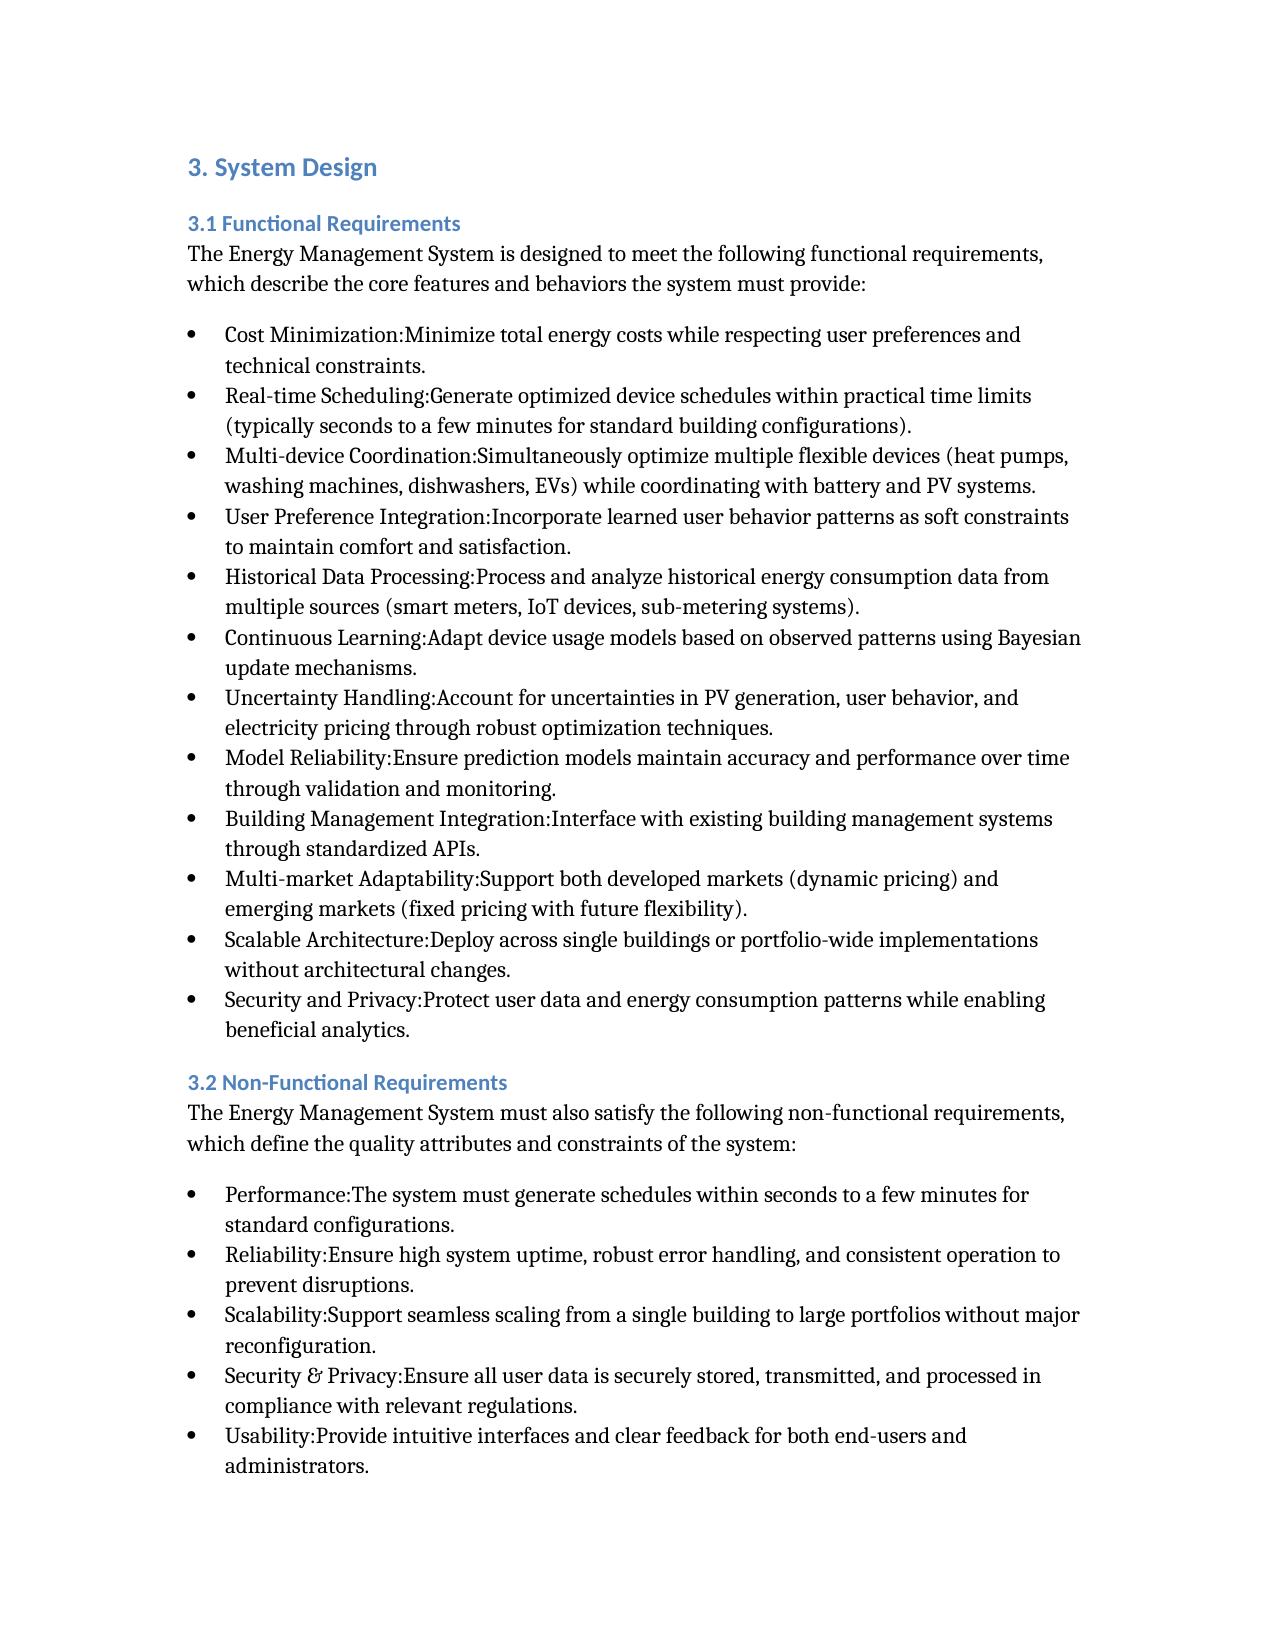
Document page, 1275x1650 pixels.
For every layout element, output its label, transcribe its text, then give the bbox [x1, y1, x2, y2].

subtitle 3.1 Functional Requirements [187, 209, 1087, 237]
list Multi-device Coordination:Simultaneously optimize multiple flexible devices (heat pumps, washing machines, dishwashers, EVs) while coordinating with battery and PV systems. [187, 443, 1087, 499]
list Cost Minimization:Minimize total energy costs while respecting user preferences and technical constraints. [187, 322, 1087, 379]
list Scalability:Support seamless scaling from a single building to large portfolios without major reconfiguration. [187, 1302, 1087, 1359]
subtitle 3. System Design [187, 150, 1087, 183]
list Real-time Scheduling:Generate optimized device schedules within practical time limits (typically seconds to a few minutes for standard building configurations). [187, 383, 1087, 439]
text The Energy Management System must also satisfy the following non-functional requirements, which define the quality attributes and constraints of the system: [187, 1100, 1087, 1157]
list Usability:Provide intuitive interfaces and clear feedback for both end-users and administrators. [187, 1423, 1087, 1480]
subtitle 3.2 Non-Functional Requirements [187, 1068, 1087, 1096]
list Security & Privacy:Ensure all user data is securely stored, transmitted, and processed in compliance with relevant regulations. [187, 1363, 1087, 1419]
text The Energy Management System is designed to meet the following functional requirements, which describe the core features and behaviors the system must provide: [187, 241, 1087, 297]
list Historical Data Processing:Process and analyze historical energy consumption data from multiple sources (smart meters, IoT devices, sub-metering systems). [187, 564, 1087, 620]
list Scalable Architecture:Deploy across single buildings or portfolio-wide implementations without architectural changes. [187, 926, 1087, 983]
list Multi-market Adaptability:Support both developed markets (dynamic pricing) and emerging markets (fixed pricing with future flexibility). [187, 866, 1087, 922]
list Building Management Integration:Interface with existing building management systems through standardized APIs. [187, 806, 1087, 862]
list Continuous Learning:Adapt device usage models based on observed patterns using Bayesian update mechanisms. [187, 624, 1087, 681]
list Performance:The system must generate schedules within seconds to a few minutes for standard configurations. [187, 1181, 1087, 1238]
list Security and Privacy:Protect user data and energy consumption patterns while enabling beneficial analytics. [187, 987, 1087, 1043]
list Reliability:Ensure high system uptime, robust error handling, and consistent operation to prevent disruptions. [187, 1242, 1087, 1298]
list Uncertainty Handling:Account for uncertainties in PV generation, user behavior, and electricity pricing through robust optimization techniques. [187, 685, 1087, 741]
list User Preference Integration:Incorporate learned user behavior patterns as soft constraints to maintain comfort and satisfaction. [187, 503, 1087, 560]
list Model Reliability:Ensure prediction models maintain accuracy and performance over time through validation and monitoring. [187, 745, 1087, 802]
